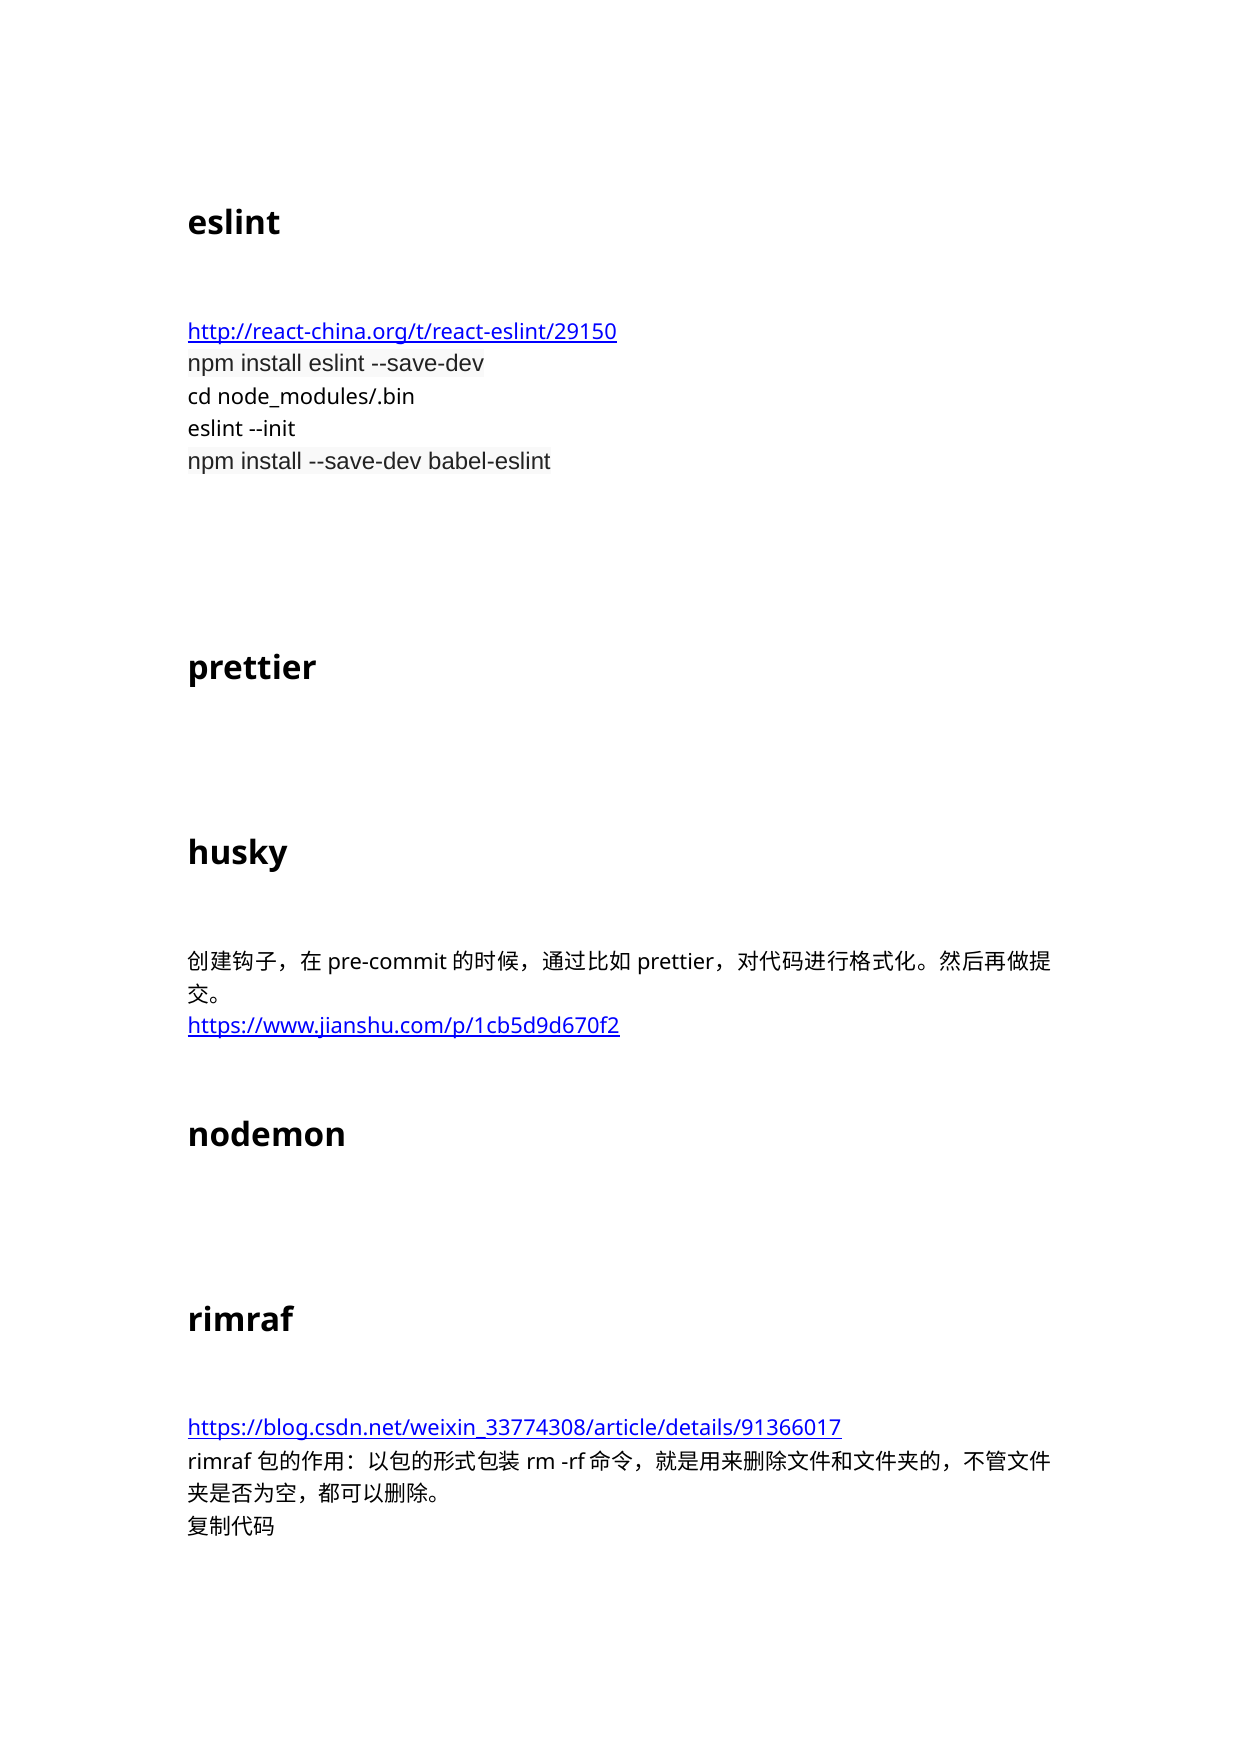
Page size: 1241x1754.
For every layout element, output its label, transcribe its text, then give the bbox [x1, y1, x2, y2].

text https://www.jianshu.com/p/1cb5d9d670f2 [187, 1009, 1053, 1041]
text 创建钩子，在pre-commit的时候，通过比如prettier，对代码进行格式化。然后再做提交。 [187, 944, 1053, 1009]
subtitle husky [187, 819, 1053, 884]
text rimraf 包的作用：以包的形式包装rm -rf命令，就是用来删除文件和文件夹的，不管文件夹是否为空，都可以删除。 [187, 1443, 1053, 1508]
text cd node_modules/.bin [187, 379, 1053, 412]
text eslint --init [187, 412, 1053, 444]
text npm install eslint --save-dev [187, 347, 1053, 379]
subtitle nodemon [187, 1101, 1053, 1166]
text 复制代码 [187, 1508, 1053, 1541]
text https://blog.csdn.net/weixin_33774308/article/details/91366017 [187, 1411, 1053, 1443]
text http://react-china.org/t/react-eslint/29150 [187, 314, 1053, 347]
subtitle prettier [187, 634, 1053, 699]
subtitle eslint [187, 189, 1053, 254]
text npm install --save-dev babel-eslint [187, 444, 1053, 477]
subtitle rimraf [187, 1286, 1053, 1351]
